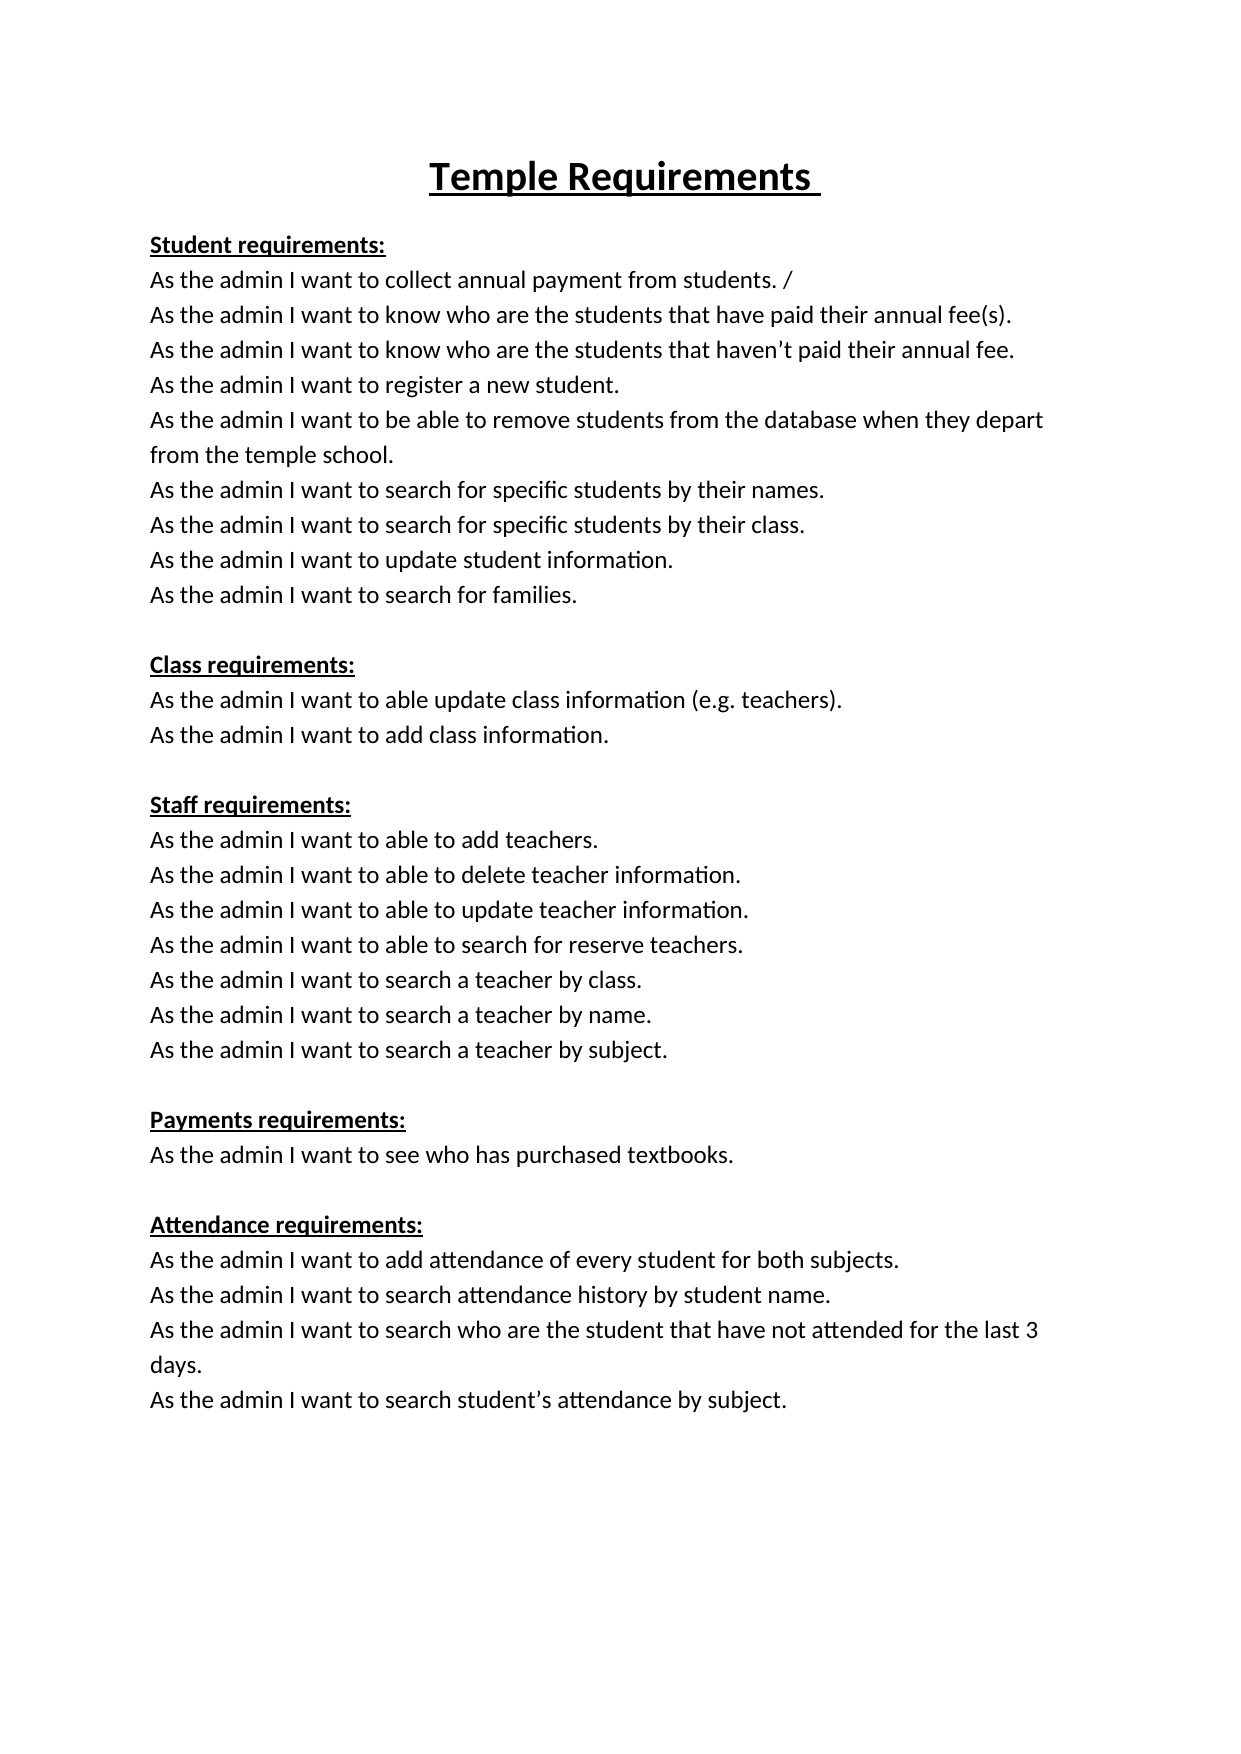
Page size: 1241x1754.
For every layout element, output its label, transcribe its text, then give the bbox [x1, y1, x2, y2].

text As the admin I want to able to update teacher information. [150, 894, 1090, 925]
text As the admin I want to be able to remove students from the database when they depart from the temple school. [150, 404, 1090, 470]
text As the admin I want to add attendance of every student for both subjects. [150, 1244, 1090, 1275]
text As the admin I want to search for families. [150, 579, 1090, 610]
text Staff requirements: [150, 789, 1090, 820]
text As the admin I want to add class information. [150, 719, 1090, 750]
text As the admin I want to search a teacher by class. [150, 964, 1090, 995]
text As the admin I want to search attendance history by student name. [150, 1279, 1090, 1310]
text As the admin I want to search for specific students by their class. [150, 509, 1090, 540]
text As the admin I want to know who are the students that have paid their annual fee(s). [150, 299, 1090, 330]
text As the admin I want to register a new student. [150, 369, 1090, 400]
text Class requirements: [150, 649, 1090, 680]
text As the admin I want to search a teacher by subject. [150, 1034, 1090, 1065]
text As the admin I want to know who are the students that haven’t paid their annual fee. [150, 334, 1090, 365]
text As the admin I want to able to search for reserve teachers. [150, 929, 1090, 960]
text As the admin I want to search a teacher by name. [150, 999, 1090, 1030]
text As the admin I want to able to add teachers. [150, 824, 1090, 855]
text As the admin I want to search student’s attendance by subject. [150, 1384, 1090, 1415]
text As the admin I want to see who has purchased textbooks. [150, 1139, 1090, 1170]
text As the admin I want to update student information. [150, 544, 1090, 575]
text Attendance requirements: [150, 1209, 1090, 1240]
text As the admin I want to search who are the student that have not attended for the last 3 days. [150, 1314, 1090, 1380]
text As the admin I want to able update class information (e.g. teachers). [150, 684, 1090, 715]
text Temple Requirements [150, 150, 1090, 201]
text As the admin I want to search for specific students by their names. [150, 474, 1090, 505]
text Student requirements: [150, 229, 1090, 260]
text Payments requirements: [150, 1104, 1090, 1135]
text As the admin I want to collect annual payment from students. / [150, 264, 1090, 295]
text As the admin I want to able to delete teacher information. [150, 859, 1090, 890]
